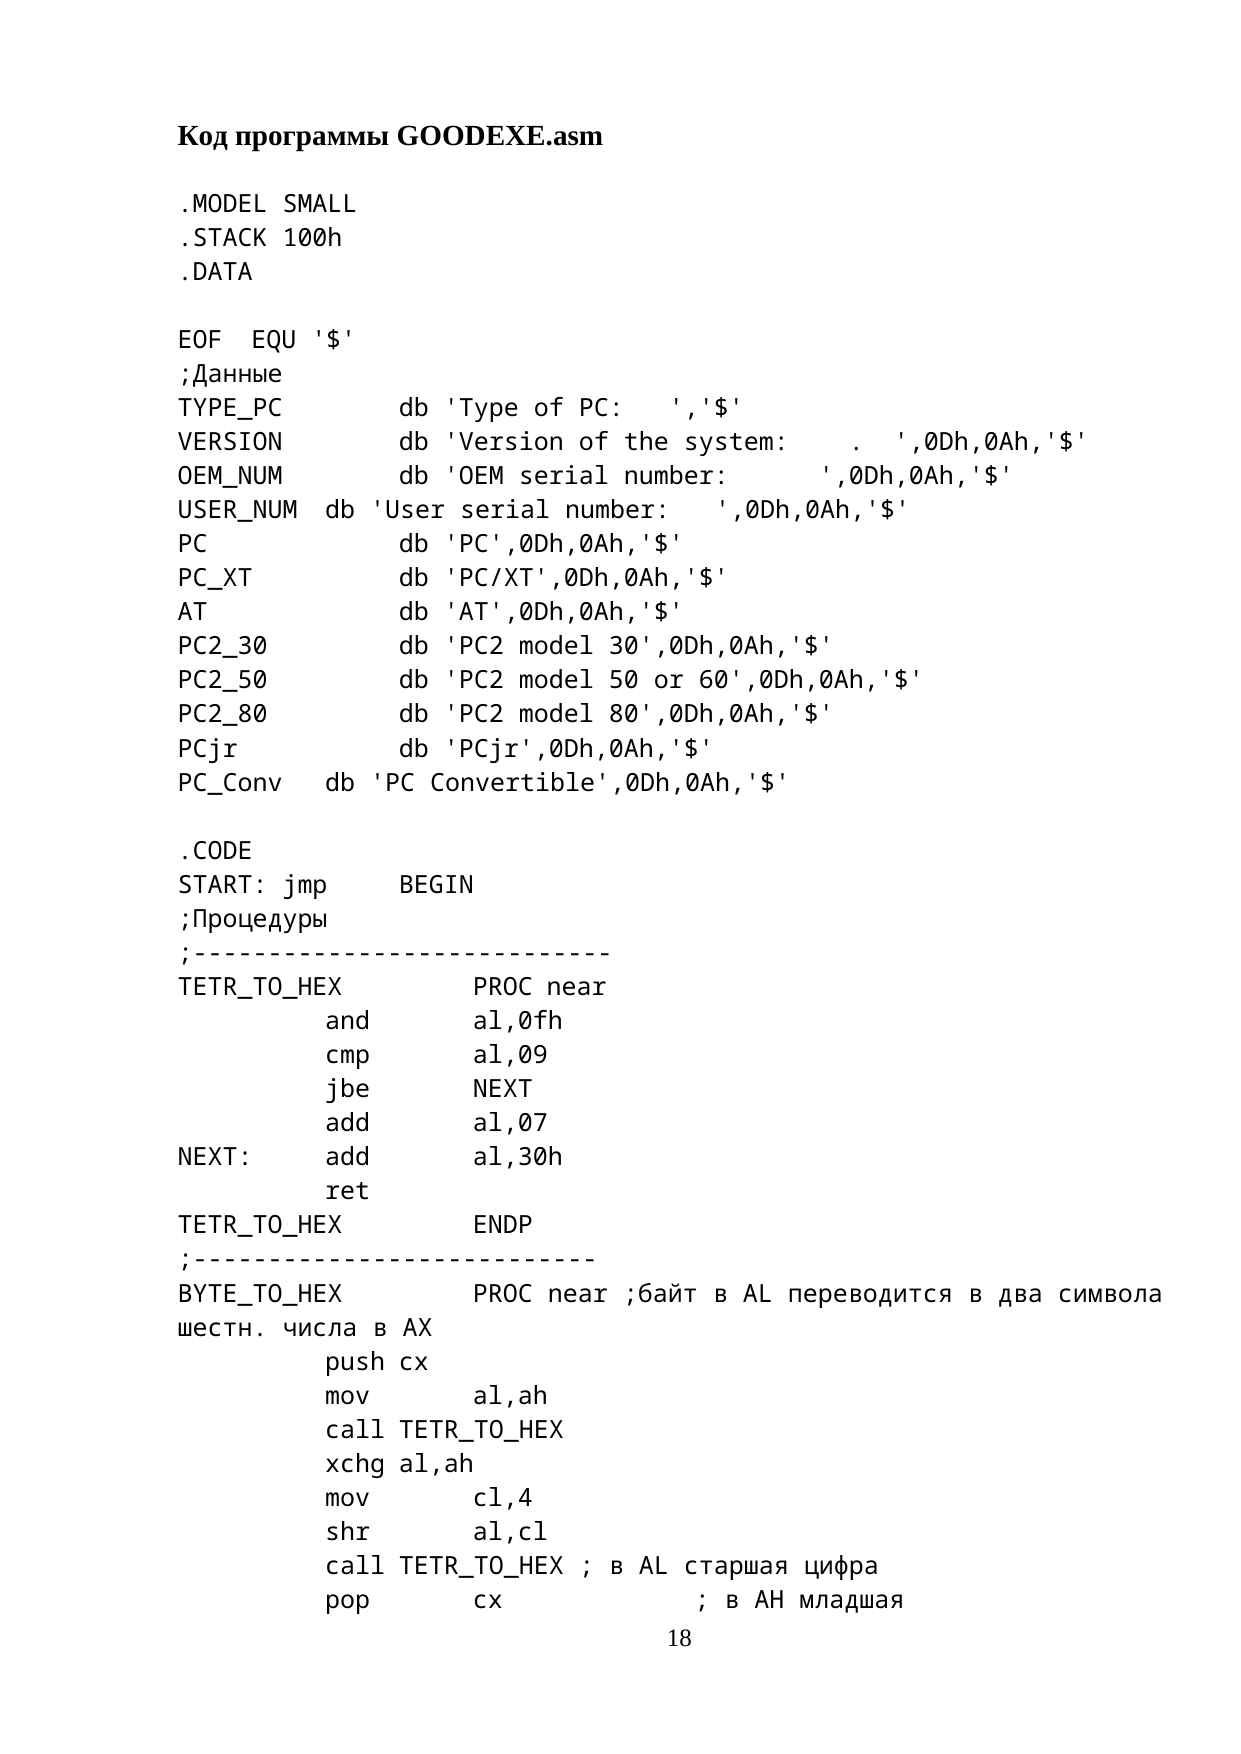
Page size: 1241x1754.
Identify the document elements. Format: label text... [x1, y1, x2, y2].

text PC2_80 db 'PC2 model 80',0Dh,0Ah,'$' [177, 696, 1181, 730]
text .STACK 100h [177, 219, 1181, 253]
text Код программы GOODEXE.asm [177, 118, 1181, 152]
text xchg al,ah [177, 1446, 1181, 1479]
text PC_XT db 'PC/XT',0Dh,0Ah,'$' [177, 560, 1181, 594]
text EOF EQU '$' [177, 321, 1181, 356]
text mov cl,4 [177, 1479, 1181, 1514]
text PCjr db 'PCjr',0Dh,0Ah,'$' [177, 730, 1181, 764]
text AT db 'AT',0Dh,0Ah,'$' [177, 594, 1181, 628]
text cmp al,09 [177, 1037, 1181, 1071]
text call TETR_TO_HEX [177, 1411, 1181, 1446]
text .DATA [177, 253, 1181, 287]
text call TETR_TO_HEX ; в AL старшая цифра [177, 1548, 1181, 1582]
text mov al,ah [177, 1377, 1181, 1411]
text .CODE [177, 832, 1181, 866]
text TETR_TO_HEX ENDP [177, 1207, 1181, 1241]
text .MODEL SMALL [177, 185, 1181, 219]
text PC2_50 db 'PC2 model 50 or 60',0Dh,0Ah,'$' [177, 662, 1181, 696]
text shr al,cl [177, 1514, 1181, 1548]
text BYTE_TO_HEX PROC near ;байт в AL переводится в два символа шестн. числа в AX [177, 1275, 1181, 1343]
text VERSION db 'Version of the system: . ',0Dh,0Ah,'$' [177, 424, 1181, 458]
text ret [177, 1173, 1181, 1207]
text NEXT: add al,30h [177, 1139, 1181, 1173]
text USER_NUM db 'User serial number: ',0Dh,0Ah,'$' [177, 492, 1181, 526]
text OEM_NUM db 'OEM serial number: ',0Dh,0Ah,'$' [177, 458, 1181, 492]
text add al,07 [177, 1105, 1181, 1139]
text jbe NEXT [177, 1071, 1181, 1105]
text pop cx ; в AH младшая [177, 1582, 1181, 1616]
text PC_Conv db 'PC Convertible',0Dh,0Ah,'$' [177, 764, 1181, 798]
text ;Процедуры [177, 901, 1181, 934]
text TETR_TO_HEX PROC near [177, 969, 1181, 1003]
text PC2_30 db 'PC2 model 30',0Dh,0Ah,'$' [177, 628, 1181, 662]
text ;Данные [177, 356, 1181, 389]
text PC db 'PC',0Dh,0Ah,'$' [177, 526, 1181, 560]
text and al,0fh [177, 1003, 1181, 1037]
text ;---------------------------- [177, 934, 1181, 969]
text TYPE_PC db 'Type of PC: ','$' [177, 389, 1181, 424]
text push cx [177, 1343, 1181, 1377]
text START: jmp BEGIN [177, 866, 1181, 901]
text ;--------------------------- [177, 1241, 1181, 1275]
